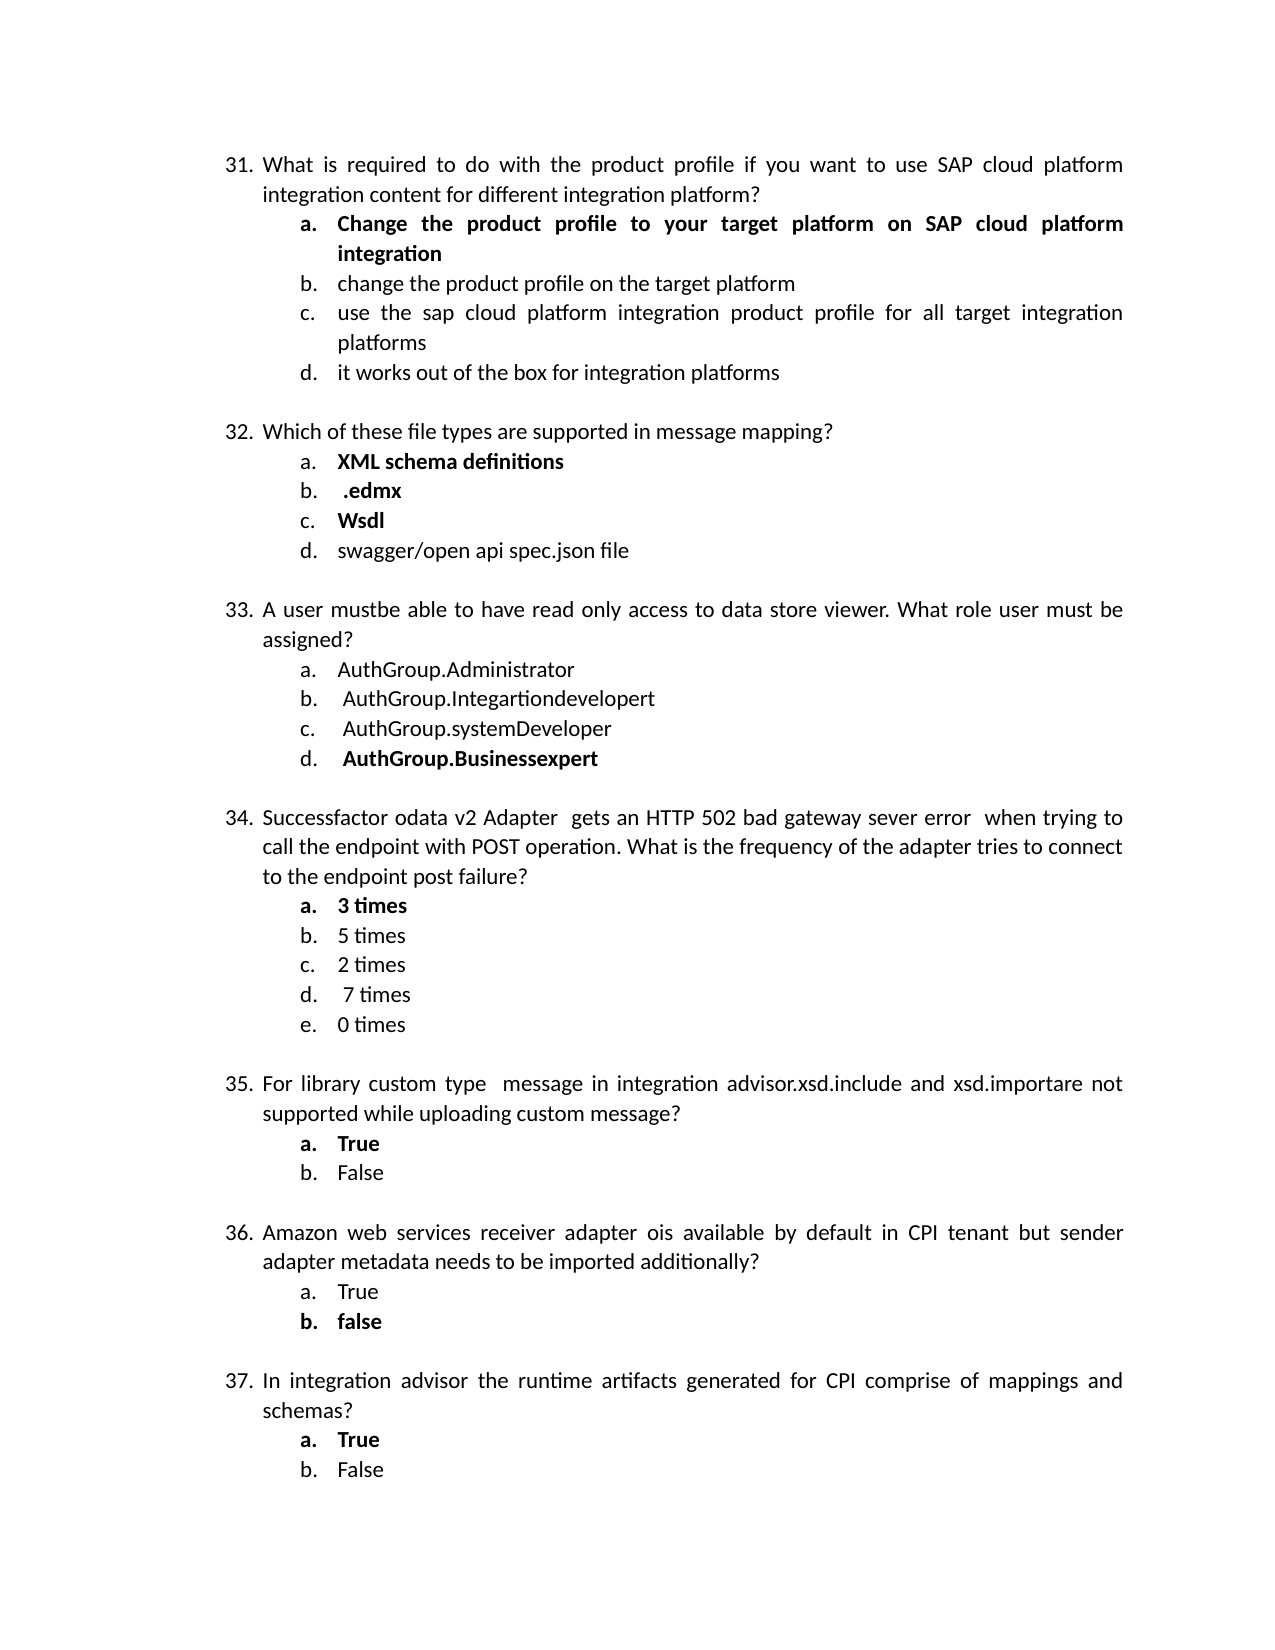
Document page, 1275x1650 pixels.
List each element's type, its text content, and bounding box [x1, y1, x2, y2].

list For library custom type message in integration advisor.xsd.include and xsd.importare not supported while uploading custom message? [225, 1069, 1125, 1127]
list True [300, 1277, 1125, 1305]
list Wsdl [300, 506, 1125, 534]
list .edmx [300, 477, 1125, 504]
list False [300, 1455, 1125, 1483]
list it works out of the box for integration platforms [300, 358, 1125, 386]
list 0 times [300, 1010, 1125, 1038]
list 2 times [300, 951, 1125, 979]
list 7 times [300, 980, 1125, 1008]
list AuthGroup.Administrator [300, 655, 1125, 683]
list In integration advisor the runtime artifacts generated for CPI comprise of mappings and schemas? [225, 1366, 1125, 1424]
list Which of these file types are supported in message mapping? [225, 417, 1125, 445]
list False [300, 1158, 1125, 1186]
list What is required to do with the product profile if you want to use SAP cloud platform integration content for different integration platform? [225, 150, 1125, 208]
list True [300, 1426, 1125, 1454]
list AuthGroup.Businessexpert [300, 744, 1125, 772]
list 5 times [300, 921, 1125, 949]
list A user mustbe able to have read only access to data store viewer. What role user must be assigned? [225, 595, 1125, 653]
list use the sap cloud platform integration product profile for all target integration platforms [300, 298, 1125, 356]
list Amazon web services receiver adapter ois available by default in CPI tenant but sender adapter metadata needs to be imported additionally? [225, 1218, 1125, 1276]
list false [300, 1307, 1125, 1335]
list AuthGroup.systemDeveloper [300, 714, 1125, 742]
list Successfactor odata v2 Adapter gets an HTTP 502 bad gateway sever error when trying to call the endpoint with POST operation. What is the frequency of the adapter tries to connect to the endpoint post failure? [225, 803, 1125, 890]
list change the product profile on the target platform [300, 269, 1125, 297]
list True [300, 1129, 1125, 1157]
list swagger/open api spec.json file [300, 536, 1125, 564]
list Change the product profile to your target platform on SAP cloud platform integration [300, 209, 1125, 267]
list AuthGroup.Integartiondevelopert [300, 684, 1125, 712]
list 3 times [300, 891, 1125, 919]
list XML schema definitions [300, 447, 1125, 475]
